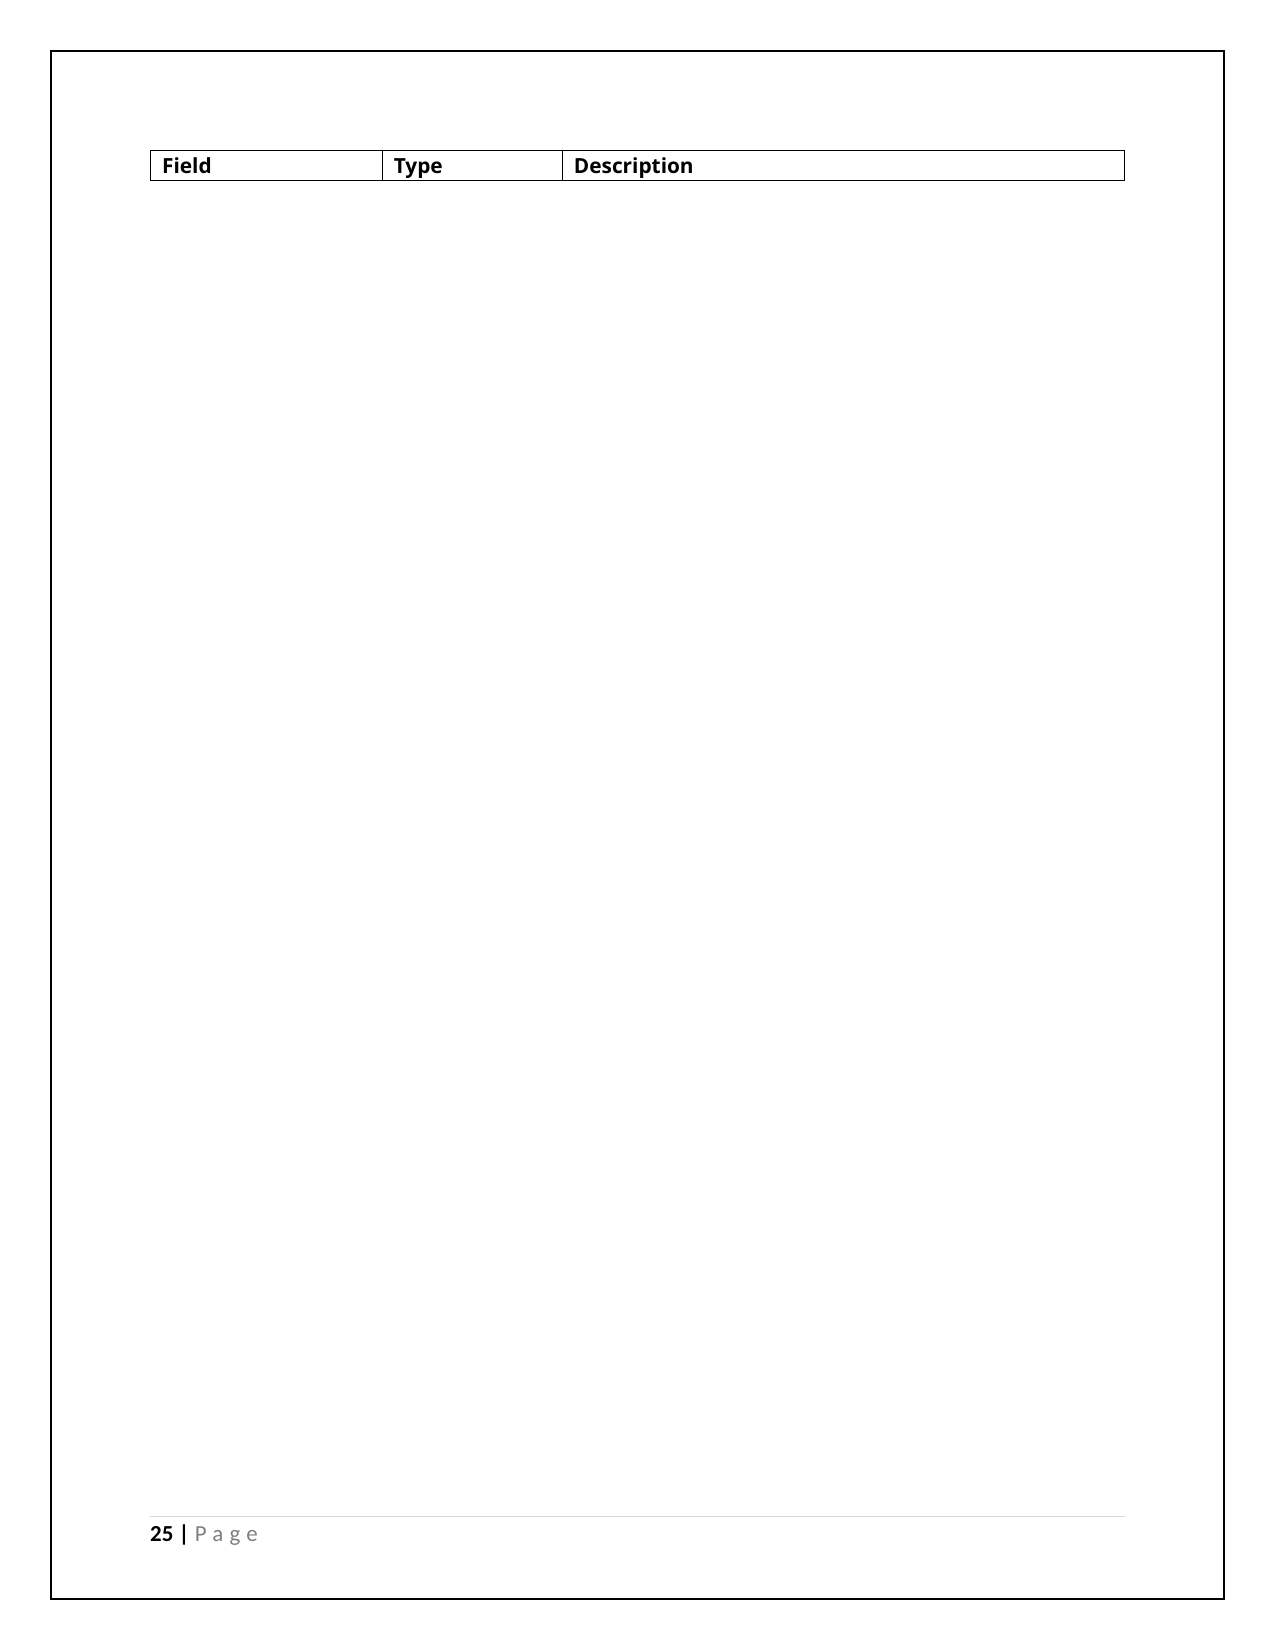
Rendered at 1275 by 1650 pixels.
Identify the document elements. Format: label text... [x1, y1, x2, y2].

table_header Description [563, 151, 1124, 179]
table_header Field [151, 151, 382, 179]
table_header Type [383, 151, 562, 179]
